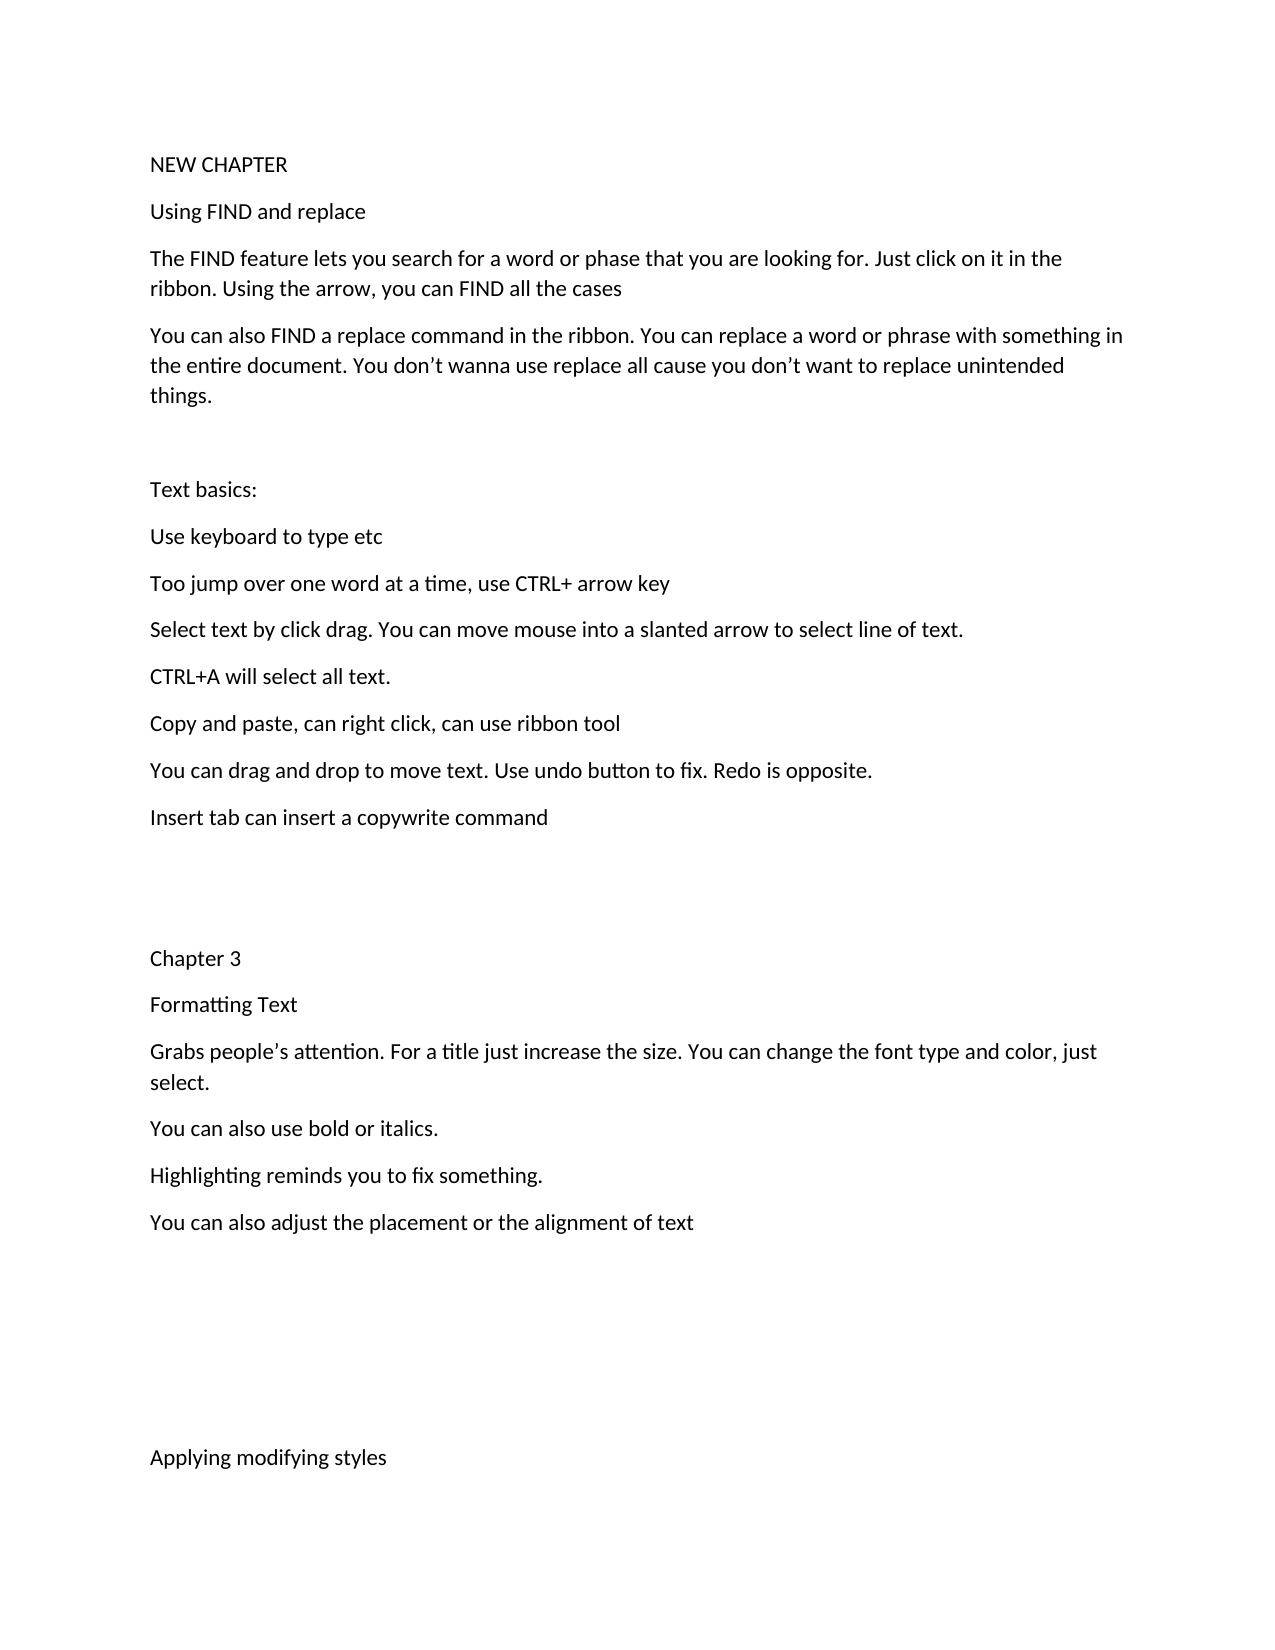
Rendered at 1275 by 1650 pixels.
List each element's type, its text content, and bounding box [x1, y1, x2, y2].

text The FIND feature lets you search for a word or phase that you are looking for. Just click on it in the ribbon. Using the arrow, you can FIND all the cases [150, 244, 1125, 302]
text Using FIND and replace [150, 197, 1125, 225]
text Chapter 3 [150, 944, 1125, 972]
text Text basics: [150, 475, 1125, 503]
text Use keyboard to type etc [150, 522, 1125, 550]
text You can also use bold or italics. [150, 1114, 1125, 1143]
text Too jump over one word at a time, use CTRL+ arrow key [150, 569, 1125, 597]
text Select text by click drag. You can move mouse into a slanted arrow to select line of text. [150, 616, 1125, 644]
text Highlighting reminds you to fix something. [150, 1161, 1125, 1189]
text NEW CHAPTER [150, 150, 1125, 178]
text Insert tab can insert a copywrite command [150, 803, 1125, 831]
text Copy and paste, can right click, can use ribbon tool [150, 709, 1125, 737]
text CTRL+A will select all text. [150, 662, 1125, 691]
text Applying modifying styles [150, 1443, 1125, 1471]
text You can also adjust the placement or the alignment of text [150, 1208, 1125, 1236]
text You can also FIND a replace command in the ribbon. You can replace a word or phrase with something in the entire document. You don’t wanna use replace all cause you don’t want to replace unintended things. [150, 321, 1125, 409]
text Formatting Text [150, 991, 1125, 1019]
text Grabs people’s attention. For a title just increase the size. You can change the font type and color, just select. [150, 1037, 1125, 1096]
text You can drag and drop to move text. Use undo button to fix. Redo is opposite. [150, 756, 1125, 784]
